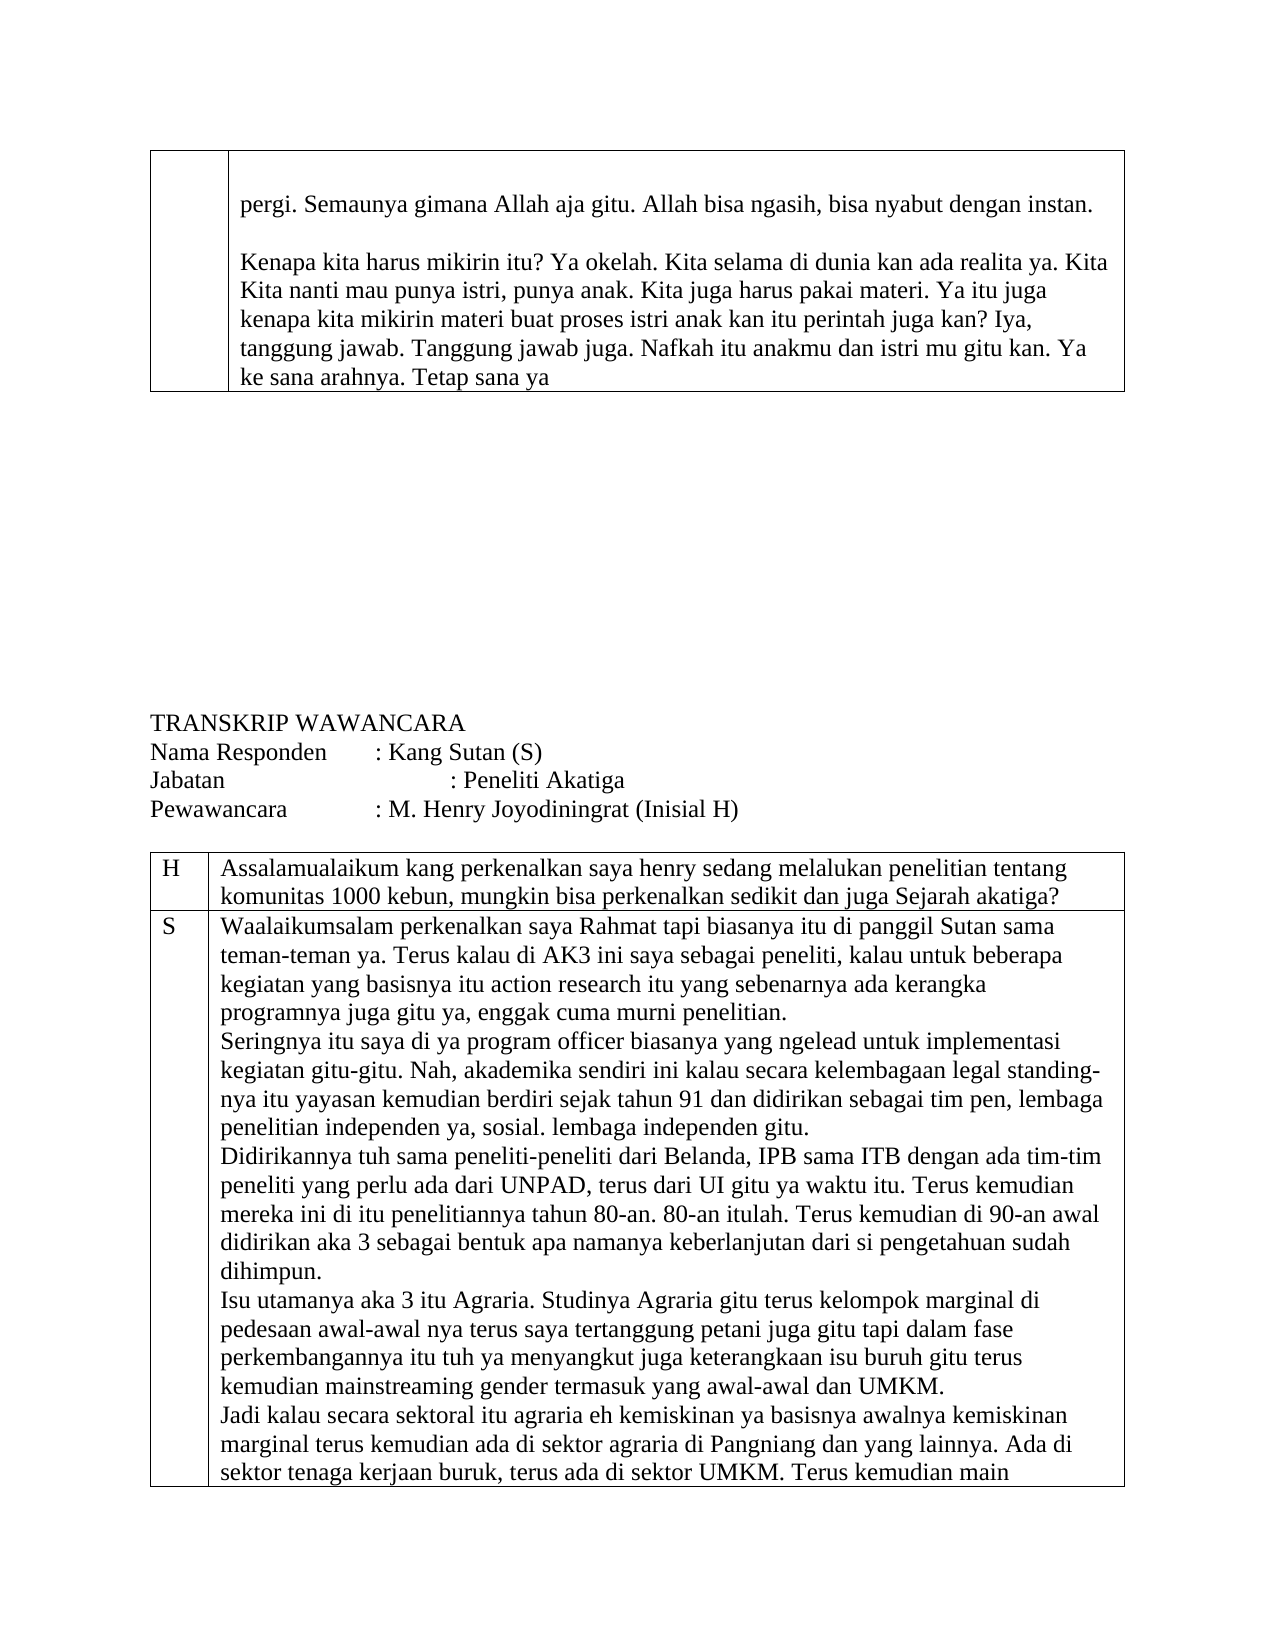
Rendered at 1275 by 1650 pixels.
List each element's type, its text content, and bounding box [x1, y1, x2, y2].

text Jabatan : Peneliti Akatiga [150, 765, 1125, 794]
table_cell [209, 911, 1124, 1486]
text TRANSKRIP WAWANCARA [150, 708, 1125, 737]
table_header Assalamualaikum kang perkenalkan saya henry sedang melalukan penelitian tentang komunitas 1000 kebun, mungkin bisa perkenalkan sedikit dan juga Sejarah akatiga? [209, 853, 1124, 910]
text Pewawancara : M. Henry Joyodiningrat (Inisial H) [150, 794, 1125, 823]
table_cell [151, 151, 228, 391]
text Nama Responden : Kang Sutan (S) [150, 737, 1125, 765]
table_header H [151, 853, 208, 910]
table_cell S [151, 911, 208, 1486]
